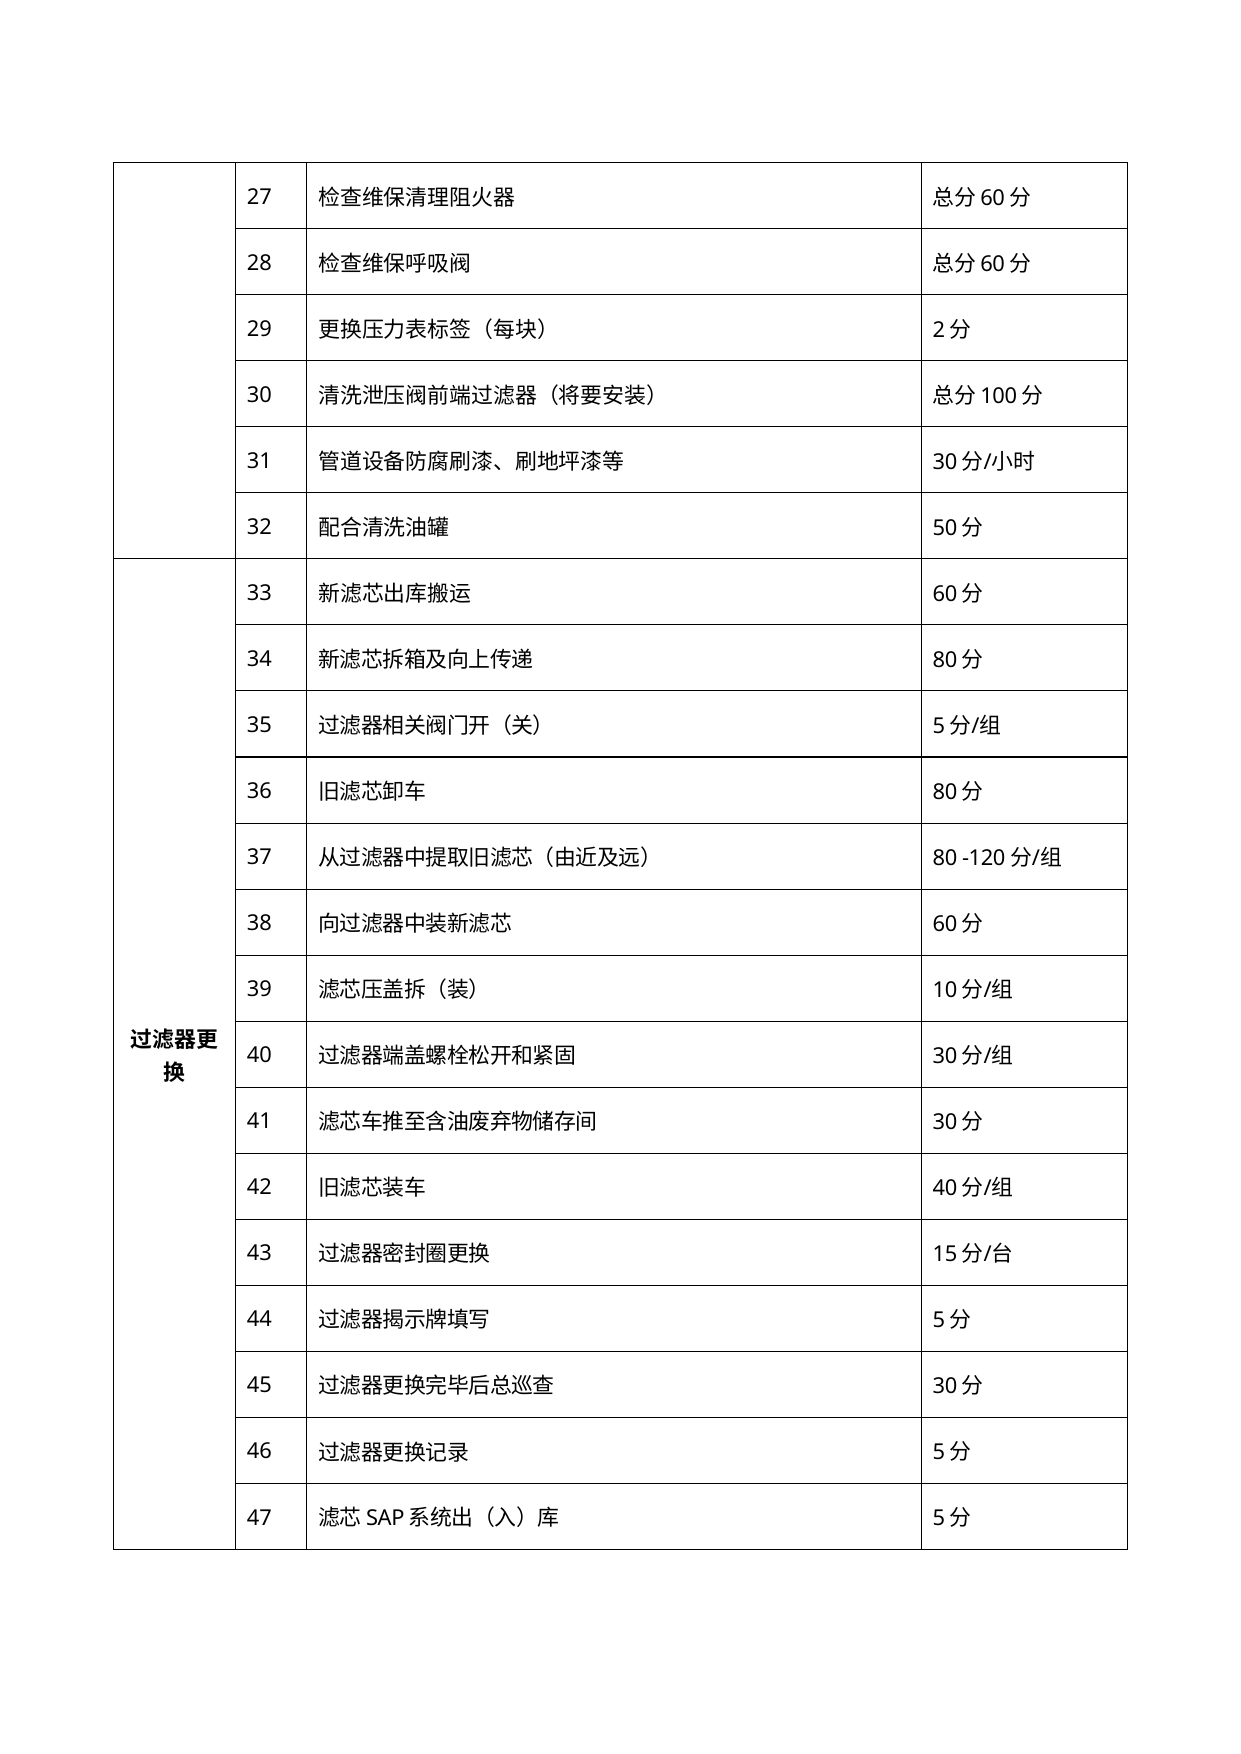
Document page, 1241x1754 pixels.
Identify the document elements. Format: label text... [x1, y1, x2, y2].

table_cell [236, 691, 306, 756]
table_cell [236, 890, 306, 954]
table_cell 旧滤芯装车 [307, 1154, 921, 1219]
table_cell [236, 1154, 306, 1219]
table_cell 检查维保呼吸阀 [307, 229, 921, 294]
table_cell 10分/组 [922, 956, 1127, 1021]
table_cell [236, 1286, 306, 1351]
table_cell 从过滤器中提取旧滤芯（由近及远） [307, 824, 921, 888]
table_cell 15分/台 [922, 1220, 1127, 1285]
table_cell [236, 1484, 306, 1549]
table_cell [236, 1220, 306, 1285]
table_cell [236, 625, 306, 690]
table_cell 过滤器更换 [114, 559, 235, 1549]
table_cell 过滤器更换完毕后总巡查 [307, 1352, 921, 1417]
table_cell [236, 956, 306, 1021]
table_cell 5分/组 [922, 691, 1127, 756]
table_cell 过滤器揭示牌填写 [307, 1286, 921, 1351]
table_cell 滤芯车推至含油废弃物储存间 [307, 1088, 921, 1153]
table_cell 过滤器相关阀门开（关） [307, 691, 921, 756]
table_cell [236, 758, 306, 822]
table_cell 30分 [922, 1352, 1127, 1417]
table_cell 80 -120分/组 [922, 824, 1127, 888]
table_cell [236, 361, 306, 426]
table_cell 60分 [922, 559, 1127, 624]
table_cell 管道设备防腐刷漆、刷地坪漆等 [307, 427, 921, 492]
table_cell 5分 [922, 1484, 1127, 1549]
table_cell 旧滤芯卸车 [307, 758, 921, 822]
table_cell 2分 [922, 295, 1127, 360]
table_cell 30分/小时 [922, 427, 1127, 492]
table_cell 检查维保清理阻火器 [307, 163, 921, 228]
table_cell 80分 [922, 758, 1127, 822]
table_cell 总分60分 [922, 229, 1127, 294]
table_cell [236, 427, 306, 492]
table_cell [236, 493, 306, 558]
table_cell 新滤芯出库搬运 [307, 559, 921, 624]
table_cell 5分 [922, 1418, 1127, 1483]
table_cell 30分 [922, 1088, 1127, 1153]
table_cell 80分 [922, 625, 1127, 690]
table_cell 过滤器端盖螺栓松开和紧固 [307, 1022, 921, 1087]
table_cell 总分100分 [922, 361, 1127, 426]
table_cell 60分 [922, 890, 1127, 954]
table_cell 向过滤器中装新滤芯 [307, 890, 921, 954]
table_cell 滤芯SAP系统出（入）库 [307, 1484, 921, 1549]
table_cell 新滤芯拆箱及向上传递 [307, 625, 921, 690]
table_cell [236, 295, 306, 360]
table_cell 滤芯压盖拆（装） [307, 956, 921, 1021]
table_cell [236, 1418, 306, 1483]
table_cell 50分 [922, 493, 1127, 558]
table_cell 40分/组 [922, 1154, 1127, 1219]
table_cell 30分/组 [922, 1022, 1127, 1087]
table_cell 更换压力表标签（每块） [307, 295, 921, 360]
table_cell 过滤器更换记录 [307, 1418, 921, 1483]
table_cell 5分 [922, 1286, 1127, 1351]
table_cell [236, 1352, 306, 1417]
table_cell [236, 824, 306, 888]
table_cell [236, 229, 306, 294]
table_cell [236, 1088, 306, 1153]
table_cell 清洗泄压阀前端过滤器（将要安装） [307, 361, 921, 426]
table_cell 总分60分 [922, 163, 1127, 228]
table_cell 配合清洗油罐 [307, 493, 921, 558]
table_cell [236, 559, 306, 624]
table_cell [236, 1022, 306, 1087]
table_cell [236, 163, 306, 228]
table_cell 过滤器密封圈更换 [307, 1220, 921, 1285]
